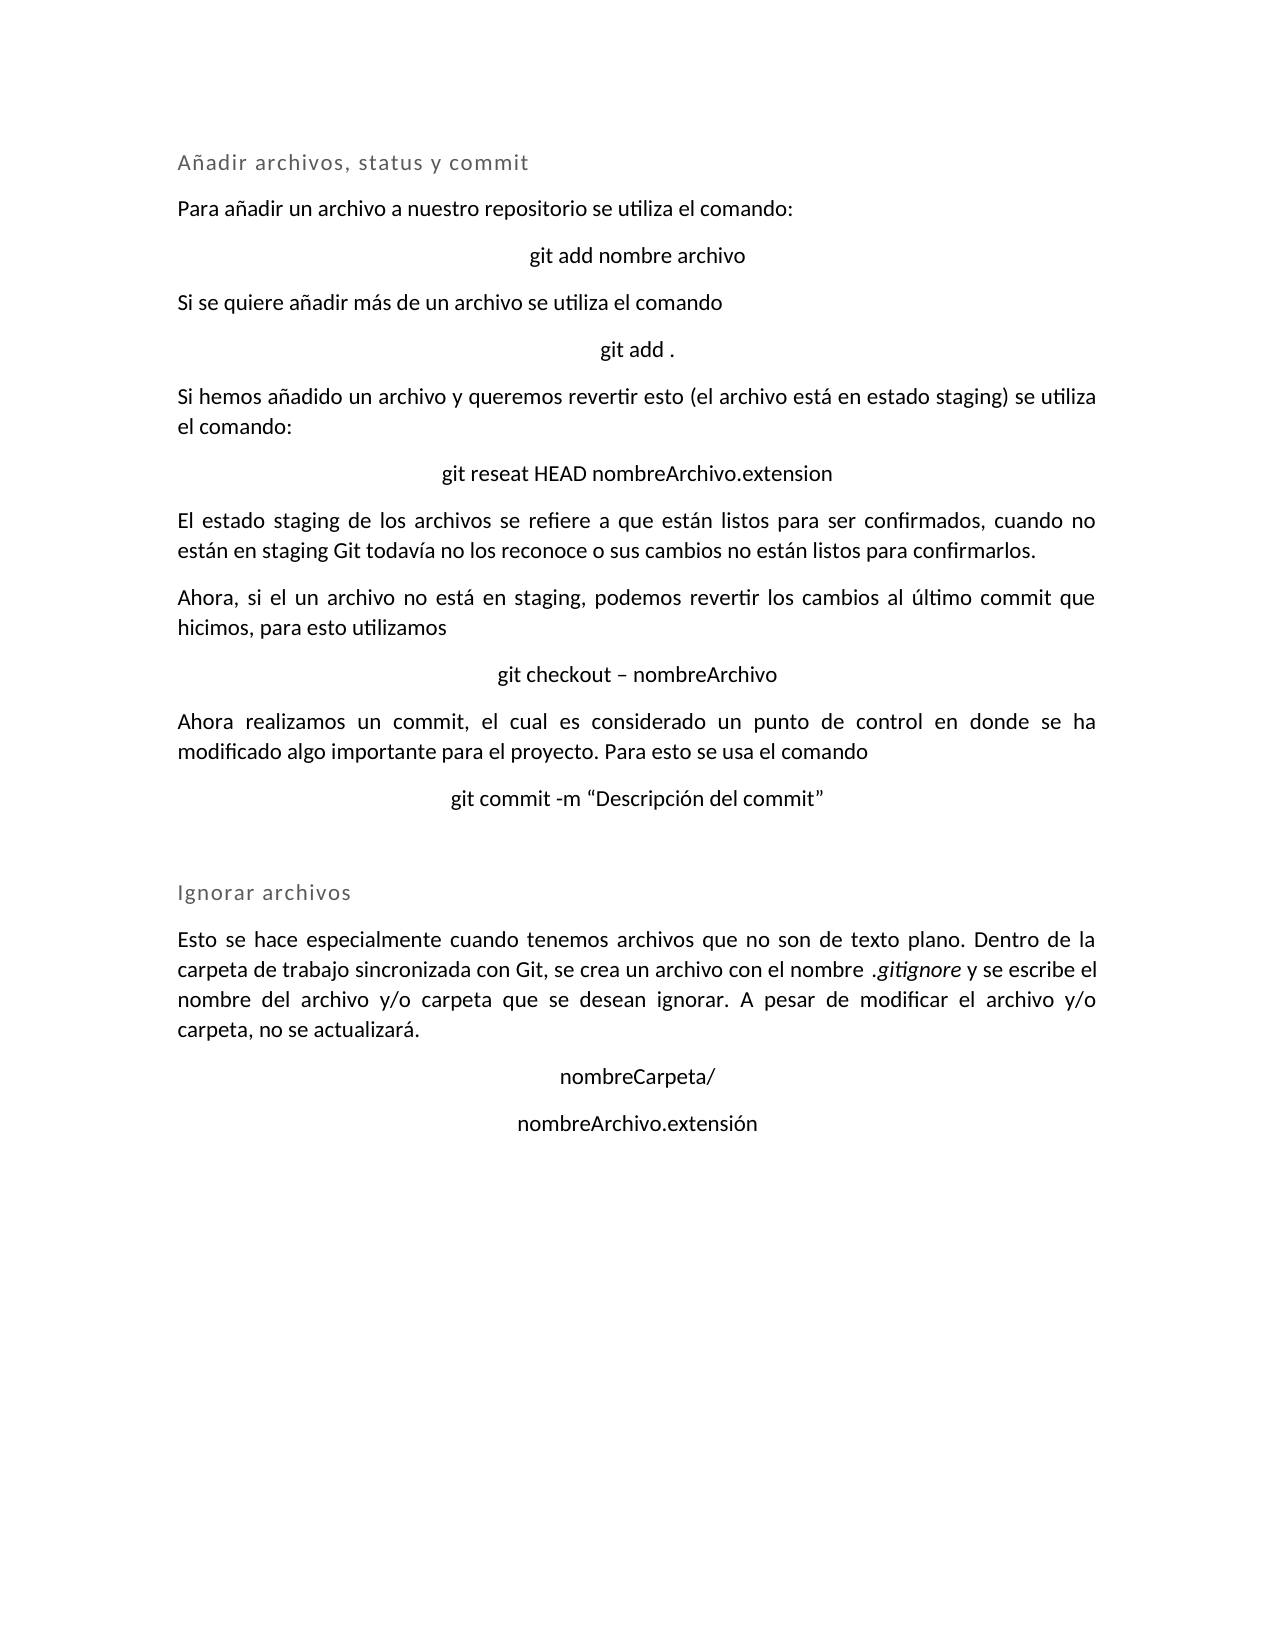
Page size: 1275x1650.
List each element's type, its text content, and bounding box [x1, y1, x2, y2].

text Esto se hace especialmente cuando tenemos archivos que no son de texto plano. Dentro de la carpeta de trabajo sincronizada con Git, se crea un archivo con el nombre .gitignore y se escribe el nombre del archivo y/o carpeta que se desean ignorar. A pesar de modificar el archivo y/o carpeta, no se actualizará. [177, 925, 1098, 1043]
subtitle Añadir archivos, status y commit [177, 148, 1098, 176]
text git reseat HEAD nombreArchivo.extension [177, 459, 1098, 487]
subtitle Ignorar archivos [177, 878, 1098, 906]
text Si se quiere añadir más de un archivo se utiliza el comando [177, 288, 1098, 316]
text Para añadir un archivo a nuestro repositorio se utiliza el comando: [177, 194, 1098, 222]
text nombreArchivo.extensión [177, 1109, 1098, 1137]
text nombreCarpeta/ [177, 1062, 1098, 1090]
text git commit -m “Descripción del commit” [177, 784, 1098, 812]
text El estado staging de los archivos se refiere a que están listos para ser confirmados, cuando no están en staging Git todavía no los reconoce o sus cambios no están listos para confirmarlos. [177, 506, 1098, 564]
text git add . [177, 335, 1098, 363]
text Ahora, si el un archivo no está en staging, podemos revertir los cambios al último commit que hicimos, para esto utilizamos [177, 583, 1098, 641]
text Si hemos añadido un archivo y queremos revertir esto (el archivo está en estado staging) se utiliza el comando: [177, 382, 1098, 440]
text Ahora realizamos un commit, el cual es considerado un punto de control en donde se ha modificado algo importante para el proyecto. Para esto se usa el comando [177, 707, 1098, 765]
text git add nombre archivo [177, 241, 1098, 269]
text git checkout – nombreArchivo [177, 660, 1098, 688]
